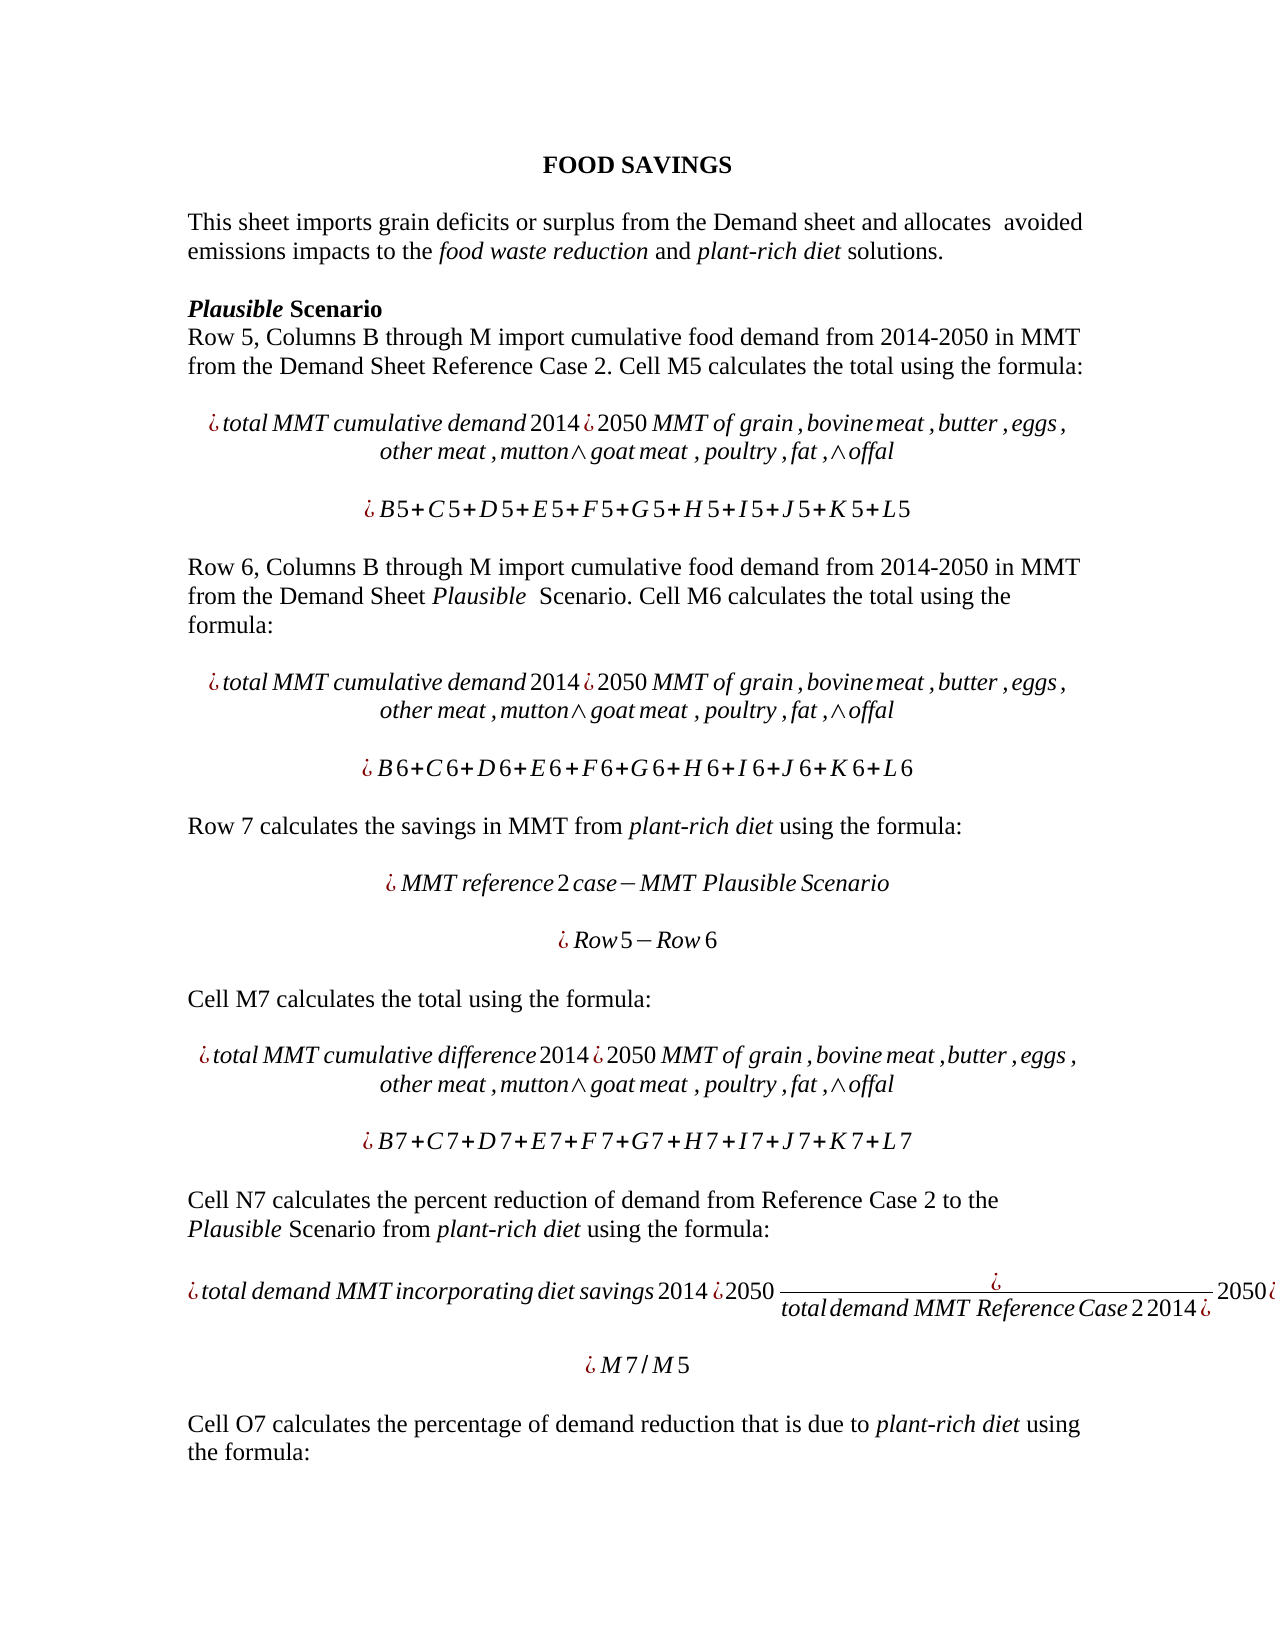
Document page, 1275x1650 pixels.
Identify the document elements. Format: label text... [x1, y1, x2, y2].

text Cell M7 calculates the total using the formula: [187, 984, 1087, 1012]
text Row 7 calculates the savings in MMT from plant-rich diet using the formula: [187, 811, 1087, 840]
text This sheet imports grain deficits or surplus from the Demand sheet and allocates avoided emissions impacts to the food waste reduction and plant-rich diet solutions. [187, 207, 1087, 265]
text FOOD SAVINGS [187, 150, 1087, 179]
text Cell O7 calculates the percentage of demand reduction that is due to plant-rich diet using the formula: [187, 1409, 1087, 1466]
text Cell N7 calculates the percent reduction of demand from Reference Case 2 to the Plausible Scenario from plant-rich diet using the formula: [187, 1185, 1087, 1242]
text Row 5, Columns B through M import cumulative food demand from 2014-2050 in MMT from the Demand Sheet Reference Case 2. Cell M5 calculates the total using the formula: [187, 322, 1087, 380]
text Row 6, Columns B through M import cumulative food demand from 2014-2050 in MMT from the Demand Sheet Plausible Scenario. Cell M6 calculates the total using the formula: [187, 552, 1087, 639]
text Plausible Scenario [187, 294, 1087, 322]
